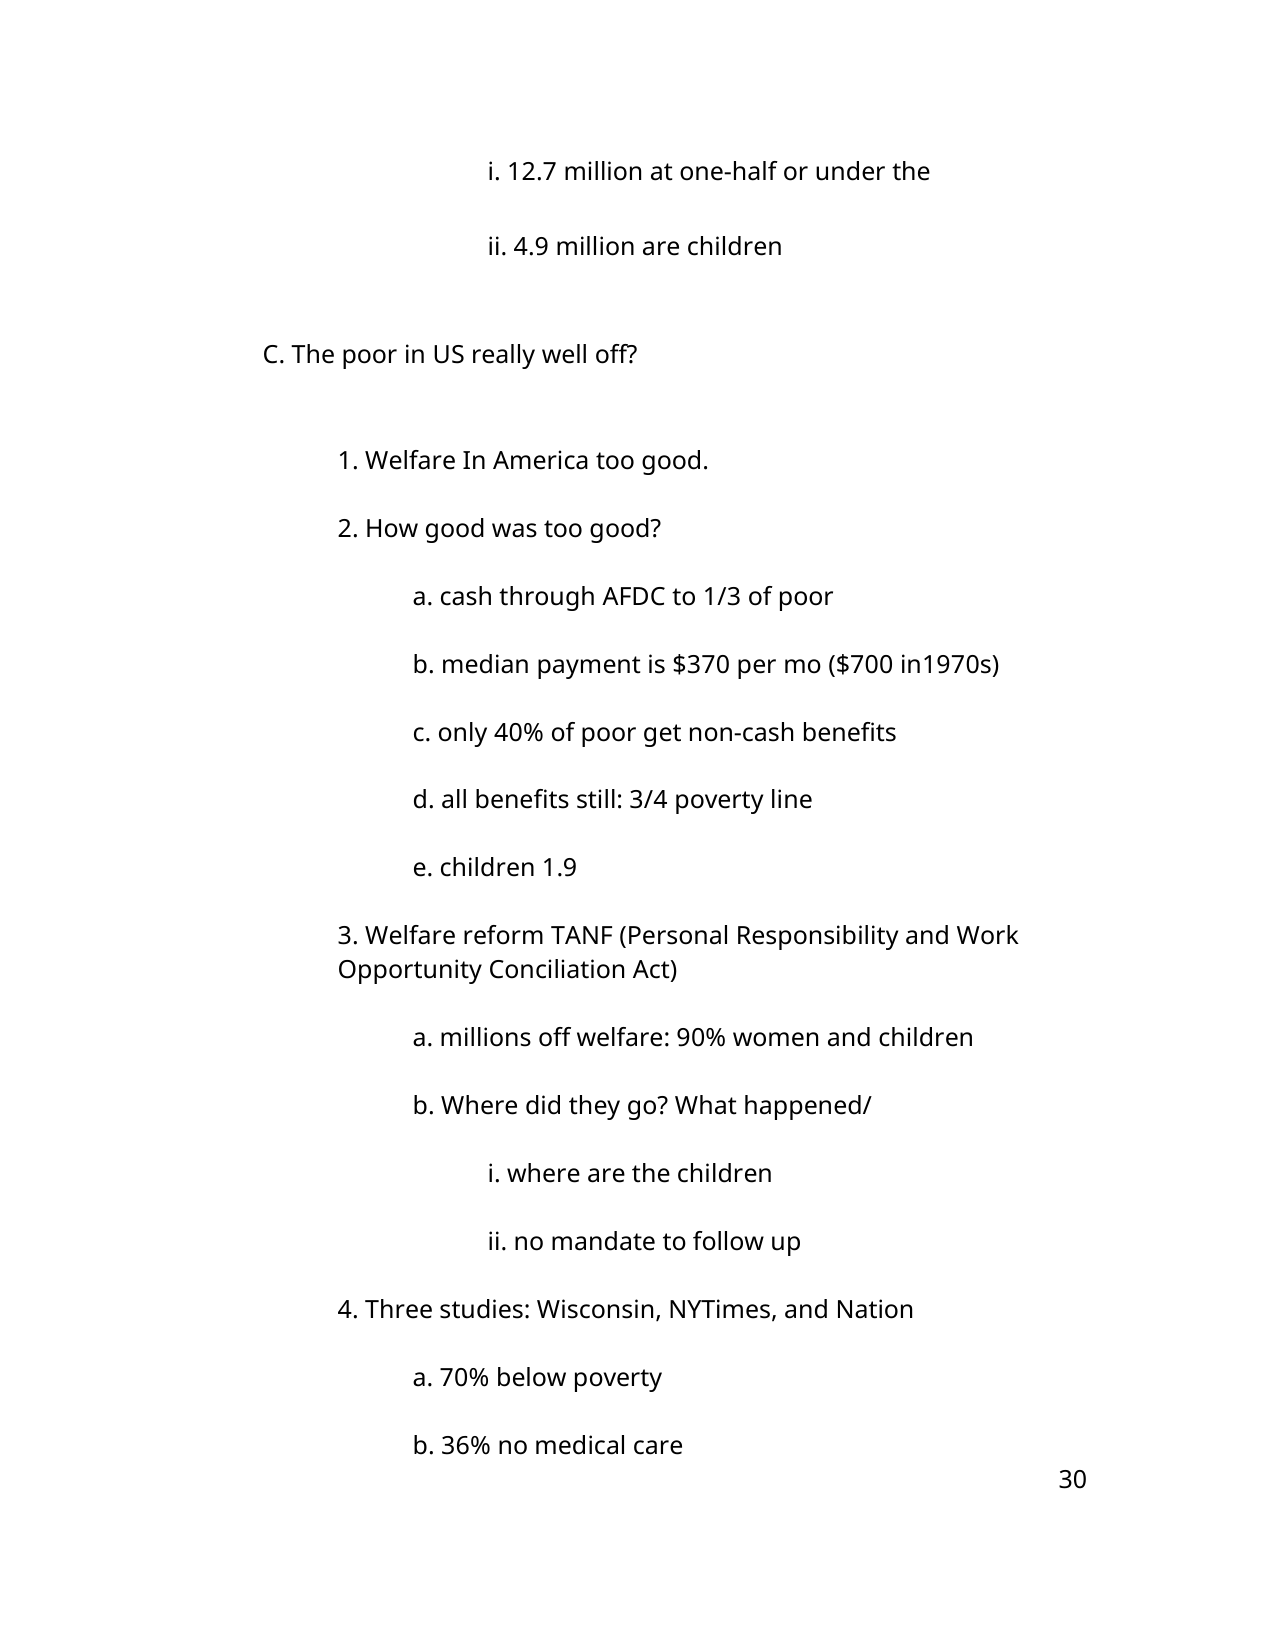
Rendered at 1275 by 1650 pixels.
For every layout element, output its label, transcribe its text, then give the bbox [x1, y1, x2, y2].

text b. Where did they go? What happened/ [337, 1088, 1087, 1122]
text C. The poor in US really well off? [187, 334, 1087, 371]
text c. only 40% of poor get non-cash benefits [187, 714, 1087, 748]
text b. 36% no medical care [187, 1428, 1087, 1462]
text 4. Three studies: , NYTimes, and Nation [187, 1292, 1087, 1326]
text i. where are the children [187, 1156, 1087, 1190]
text 2. How good was too good? [187, 511, 1087, 545]
text a. cash through AFDC to 1/3 of poor [187, 579, 1087, 613]
text e. children 1.9 [187, 850, 1087, 884]
text i. 12.7 million at one-half or under the [187, 150, 1087, 225]
text a. 70% below poverty [187, 1360, 1087, 1394]
text d. all benefits still: 3/4 poverty line [187, 782, 1087, 816]
text ii. 4.9 million are children [412, 225, 1087, 262]
text b. median payment is $370 per mo ($700 in1970s) [187, 647, 1087, 681]
text 1. Welfare In America too good. [262, 443, 1087, 477]
text a. millions off welfare: 90% women and children [187, 1020, 1087, 1054]
text ii. no mandate to follow up [187, 1224, 1087, 1258]
text 3. Welfare reform TANF (Personal Responsibility and Work Opportunity Conciliation Act) [337, 918, 1087, 986]
